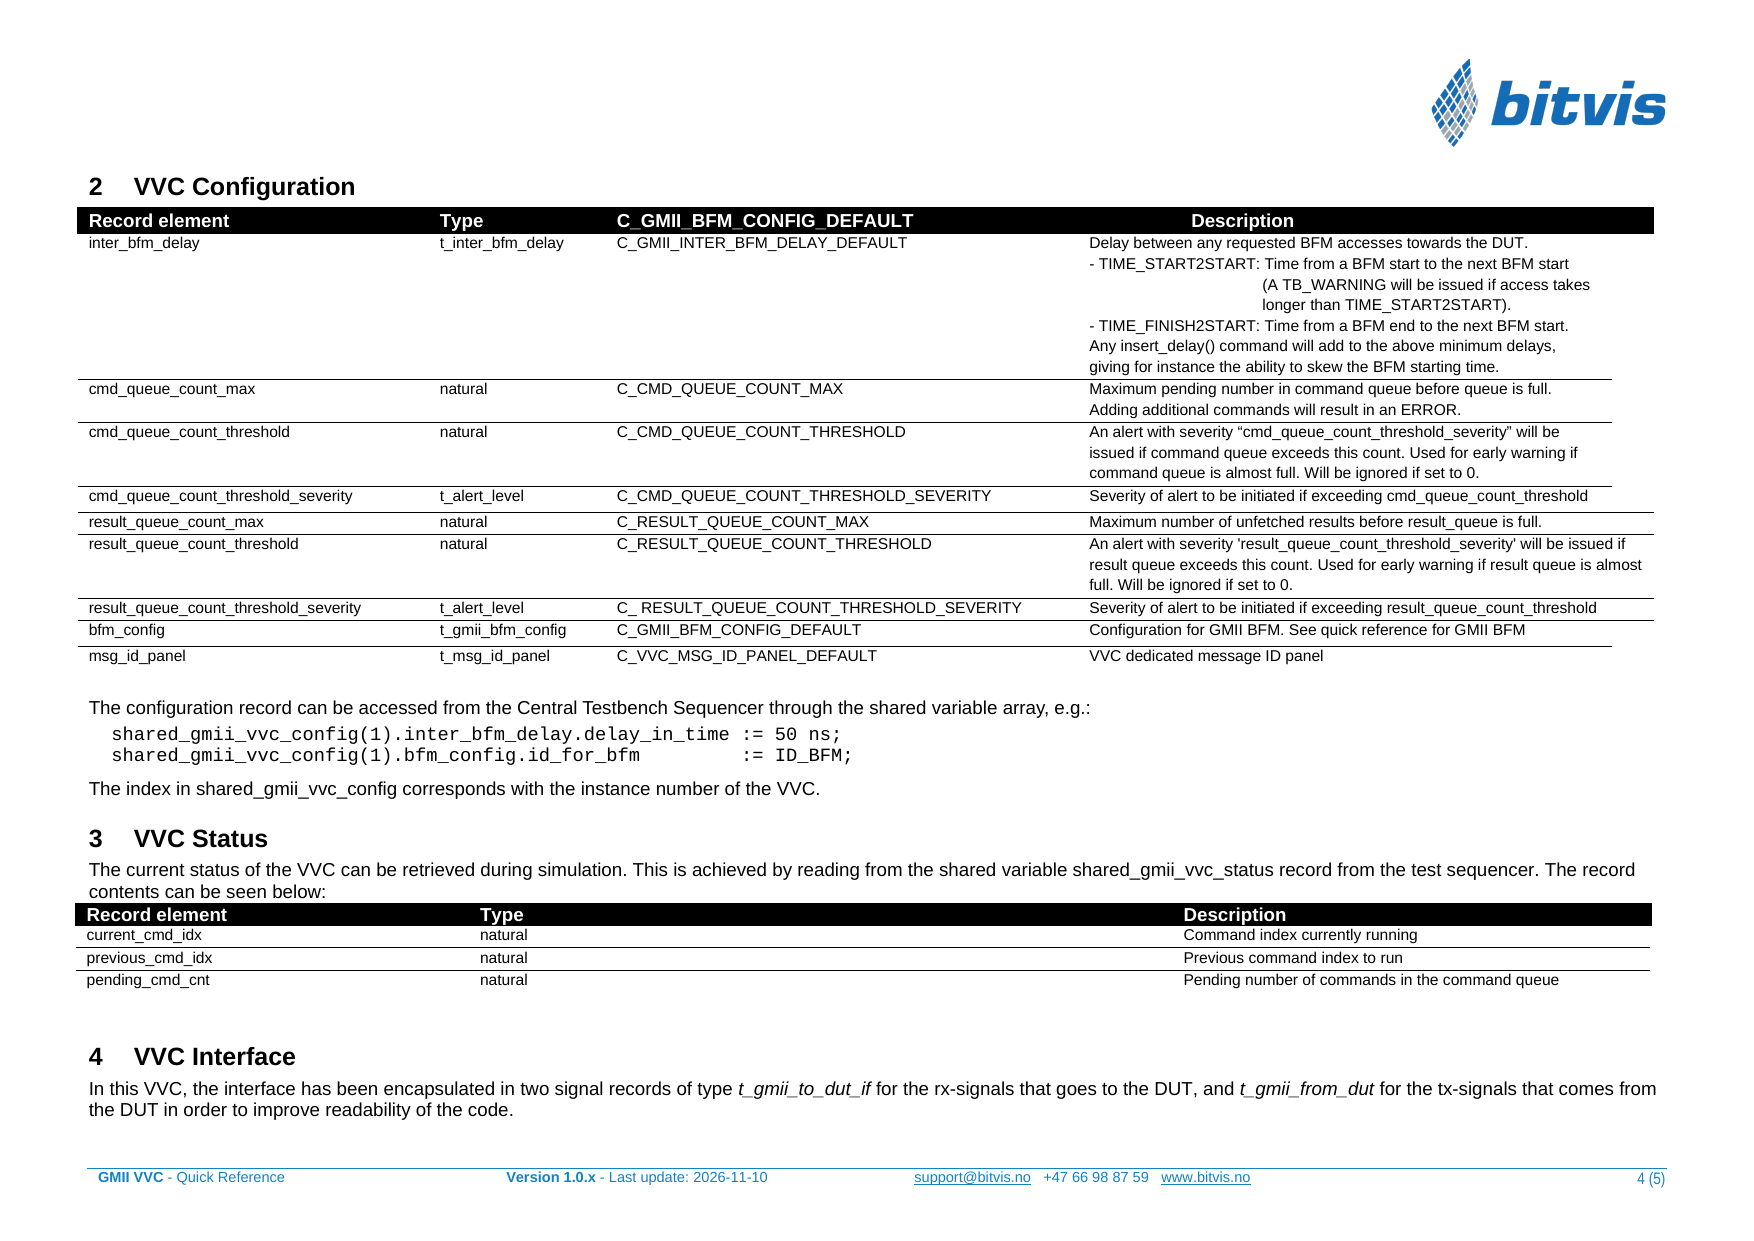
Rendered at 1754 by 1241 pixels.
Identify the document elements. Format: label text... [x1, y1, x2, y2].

table_cell t_alert_level [428, 599, 605, 620]
table_cell inter_bfm_delay [77, 234, 428, 379]
text shared_gmii_vvc_config(1).inter_bfm_delay.delay_in_time := 50 ns; [88, 724, 1665, 746]
table_cell Maximum number of unfetched results before result_queue is full. [1078, 513, 1654, 534]
table_cell result_queue_count_max [77, 512, 428, 534]
subtitle The configuration record can be accessed from the Central Testbench Sequencer through the shared variable array, e.g.: [88, 697, 1665, 718]
table_header C_GMII_BFM_CONFIG_DEFAULT [606, 208, 1179, 233]
table_header Description [1173, 904, 1651, 925]
table_cell Delay between any requested BFM accesses towards the DUT. - TIME_START2START: Time from a BFM start to the next BFM start (A TB_WARNING will be issued if access takes longer than TIME_START2START). - TIME_FINISH2START: Time from a BFM end to the next BFM start. Any insert_delay() command will add to the above minimum delays, giving for instance the ability to skew the BFM starting time. [1078, 234, 1612, 379]
table_cell natural [428, 513, 605, 534]
table_header Type [469, 904, 1172, 925]
table_cell Pending number of commands in the command queue [1172, 970, 1651, 992]
subtitle VVC Status [88, 824, 1665, 853]
table_cell bfm_config [77, 620, 428, 646]
subtitle VVC Configuration [88, 172, 1665, 201]
table_cell cmd_queue_count_max [77, 379, 428, 422]
picture [1431, 59, 1666, 147]
table_cell msg_id_panel [77, 646, 428, 672]
text In this VVC, the interface has been encapsulated in two signal records of type t_gmii_to_dut_if for the rx-signals that goes to the DUT, and t_gmii_from_dut for the tx-signals that comes from the DUT in order to improve readability of the code. [88, 1077, 1665, 1121]
table_cell Configuration for GMII BFM. See quick reference for GMII BFM [1078, 621, 1612, 646]
table_cell natural [428, 535, 605, 597]
table_cell pending_cmd_cnt [75, 970, 468, 992]
table_cell natural [469, 948, 1172, 969]
table_header Record element [76, 904, 468, 925]
table_cell C_CMD_QUEUE_COUNT_THRESHOLD [605, 423, 1078, 486]
table_cell An alert with severity “cmd_queue_count_threshold_severity” will be issued if command queue exceeds this count. Used for early warning if command queue is almost full. Will be ignored if set to 0. [1078, 423, 1612, 486]
table_cell natural [428, 423, 605, 486]
table_cell Command index currently running [1172, 926, 1651, 947]
text The index in shared_gmii_vvc_config corresponds with the instance number of the VVC. [88, 778, 1665, 799]
table_cell result_queue_count_threshold [77, 534, 428, 597]
table_cell t_inter_bfm_delay [428, 234, 605, 379]
table_cell C_VVC_MSG_ID_PANEL_DEFAULT [605, 647, 1078, 672]
table_cell C_ RESULT_QUEUE_COUNT_THRESHOLD_SEVERITY [605, 599, 1078, 620]
table_cell C_RESULT_QUEUE_COUNT_THRESHOLD [605, 535, 1078, 597]
table_header Record element [78, 208, 428, 233]
table_cell C_RESULT_QUEUE_COUNT_MAX [605, 513, 1078, 534]
table_cell C_CMD_QUEUE_COUNT_THRESHOLD_SEVERITY [605, 487, 1078, 512]
table_cell Maximum pending number in command queue before queue is full. Adding additional commands will result in an ERROR. [1078, 380, 1612, 422]
table_cell t_gmii_bfm_config [428, 621, 605, 646]
text The current status of the VVC can be retrieved during simulation. This is achieved by reading from the shared variable shared_gmii_vvc_status record from the test sequencer. The record contents can be seen below: [88, 859, 1665, 902]
table_cell natural [469, 926, 1172, 947]
table_header Type [429, 208, 605, 233]
table_cell t_msg_id_panel [428, 647, 605, 672]
table_cell previous_cmd_idx [75, 947, 468, 969]
table_cell cmd_queue_count_threshold [77, 422, 428, 486]
table_cell Severity of alert to be initiated if exceeding result_queue_count_threshold [1078, 599, 1654, 620]
table_cell C_CMD_QUEUE_COUNT_MAX [605, 380, 1078, 422]
table_cell Previous command index to run [1172, 947, 1651, 969]
table_cell An alert with severity 'result_queue_count_threshold_severity' will be issued if result queue exceeds this count. Used for early warning if result queue is almost full. Will be ignored if set to 0. [1078, 535, 1654, 597]
table_cell cmd_queue_count_threshold_severity [77, 486, 428, 512]
table_cell C_GMII_BFM_CONFIG_DEFAULT [605, 621, 1078, 646]
table_cell VVC dedicated message ID panel [1078, 647, 1612, 672]
table_cell current_cmd_idx [75, 926, 468, 947]
table_cell natural [428, 380, 605, 422]
table_cell result_queue_count_threshold_severity [77, 598, 428, 620]
text shared_gmii_vvc_config(1).bfm_config.id_for_bfm := ID_BFM; [88, 746, 1665, 767]
table_cell C_GMII_INTER_BFM_DELAY_DEFAULT [605, 234, 1078, 379]
table_cell Severity of alert to be initiated if exceeding cmd_queue_count_threshold [1078, 487, 1612, 512]
table_cell t_alert_level [428, 487, 605, 512]
table_header Description [1180, 208, 1653, 233]
table_cell natural [469, 971, 1172, 992]
subtitle VVC Interface [88, 1042, 1665, 1071]
